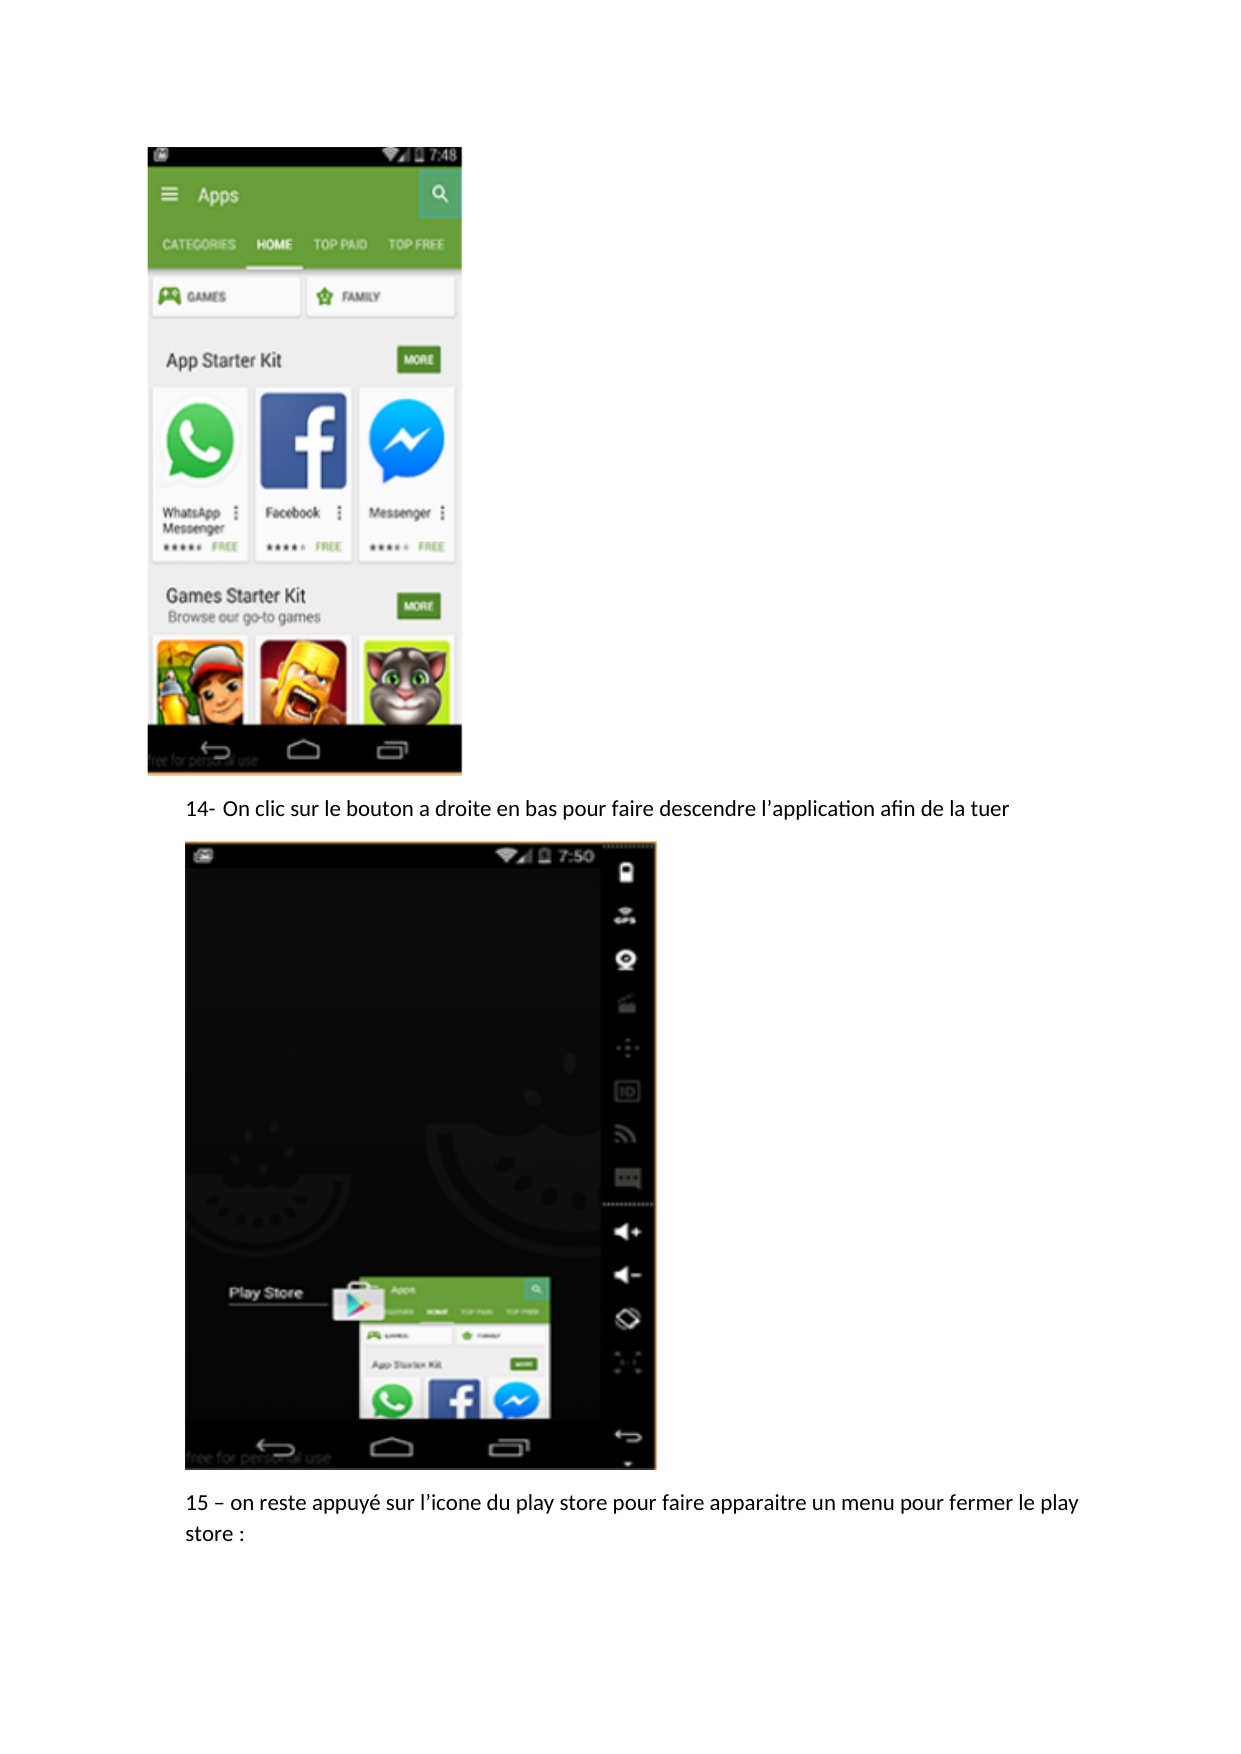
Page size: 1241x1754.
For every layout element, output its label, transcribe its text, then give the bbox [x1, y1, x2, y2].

text 15 – on reste appuyé sur l’icone du play store pour faire apparaitre un menu pour fermer le play store : [185, 1488, 1093, 1547]
list On clic sur le bouton a droite en bas pour faire descendre l’application afin de la tuer [185, 794, 1093, 823]
